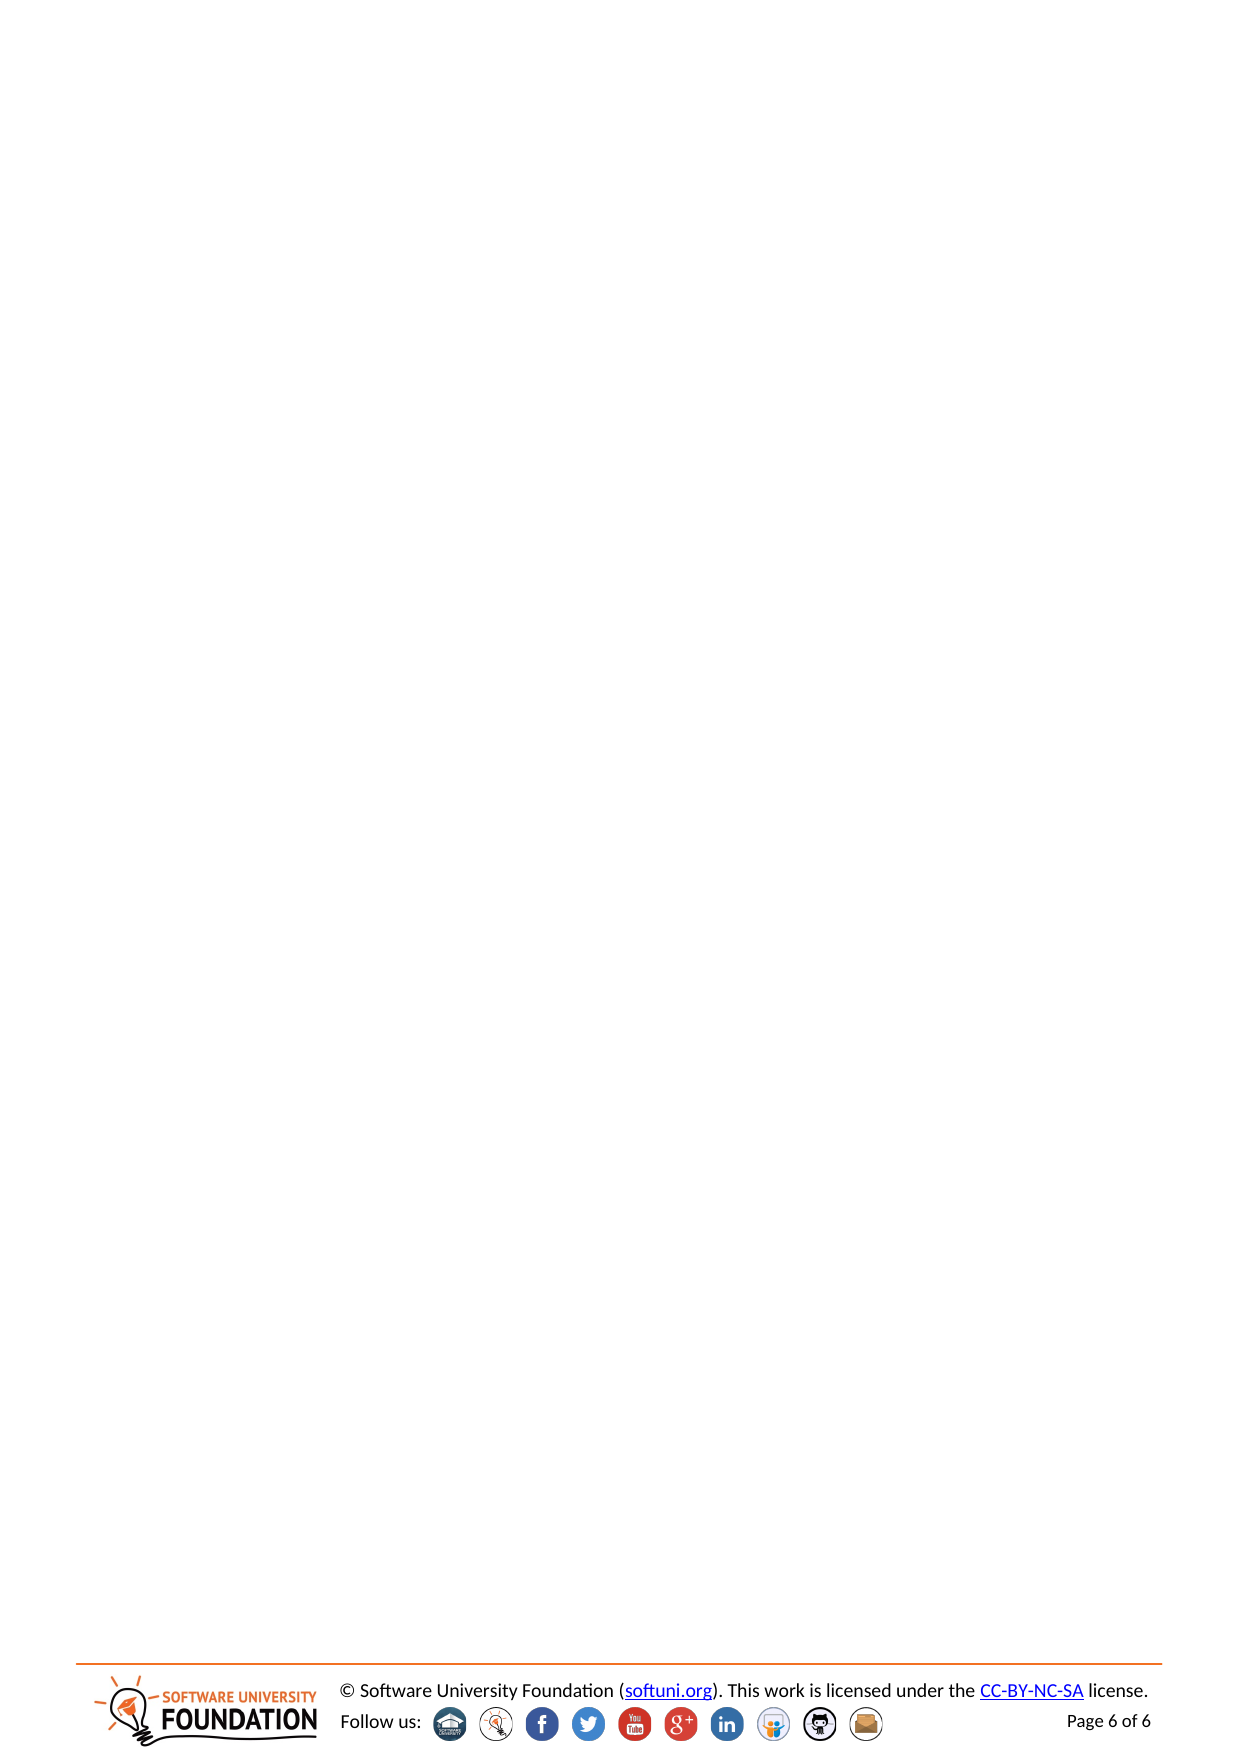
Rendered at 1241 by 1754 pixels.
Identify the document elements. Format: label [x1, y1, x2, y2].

picture [664, 1707, 698, 1741]
picture [618, 1707, 652, 1741]
picture [479, 1707, 513, 1741]
picture [849, 1707, 883, 1741]
picture [710, 1707, 744, 1741]
picture [433, 1707, 467, 1741]
picture [803, 1707, 837, 1741]
picture [525, 1707, 559, 1741]
picture [93, 1674, 317, 1747]
picture [572, 1707, 605, 1741]
picture [757, 1707, 790, 1741]
